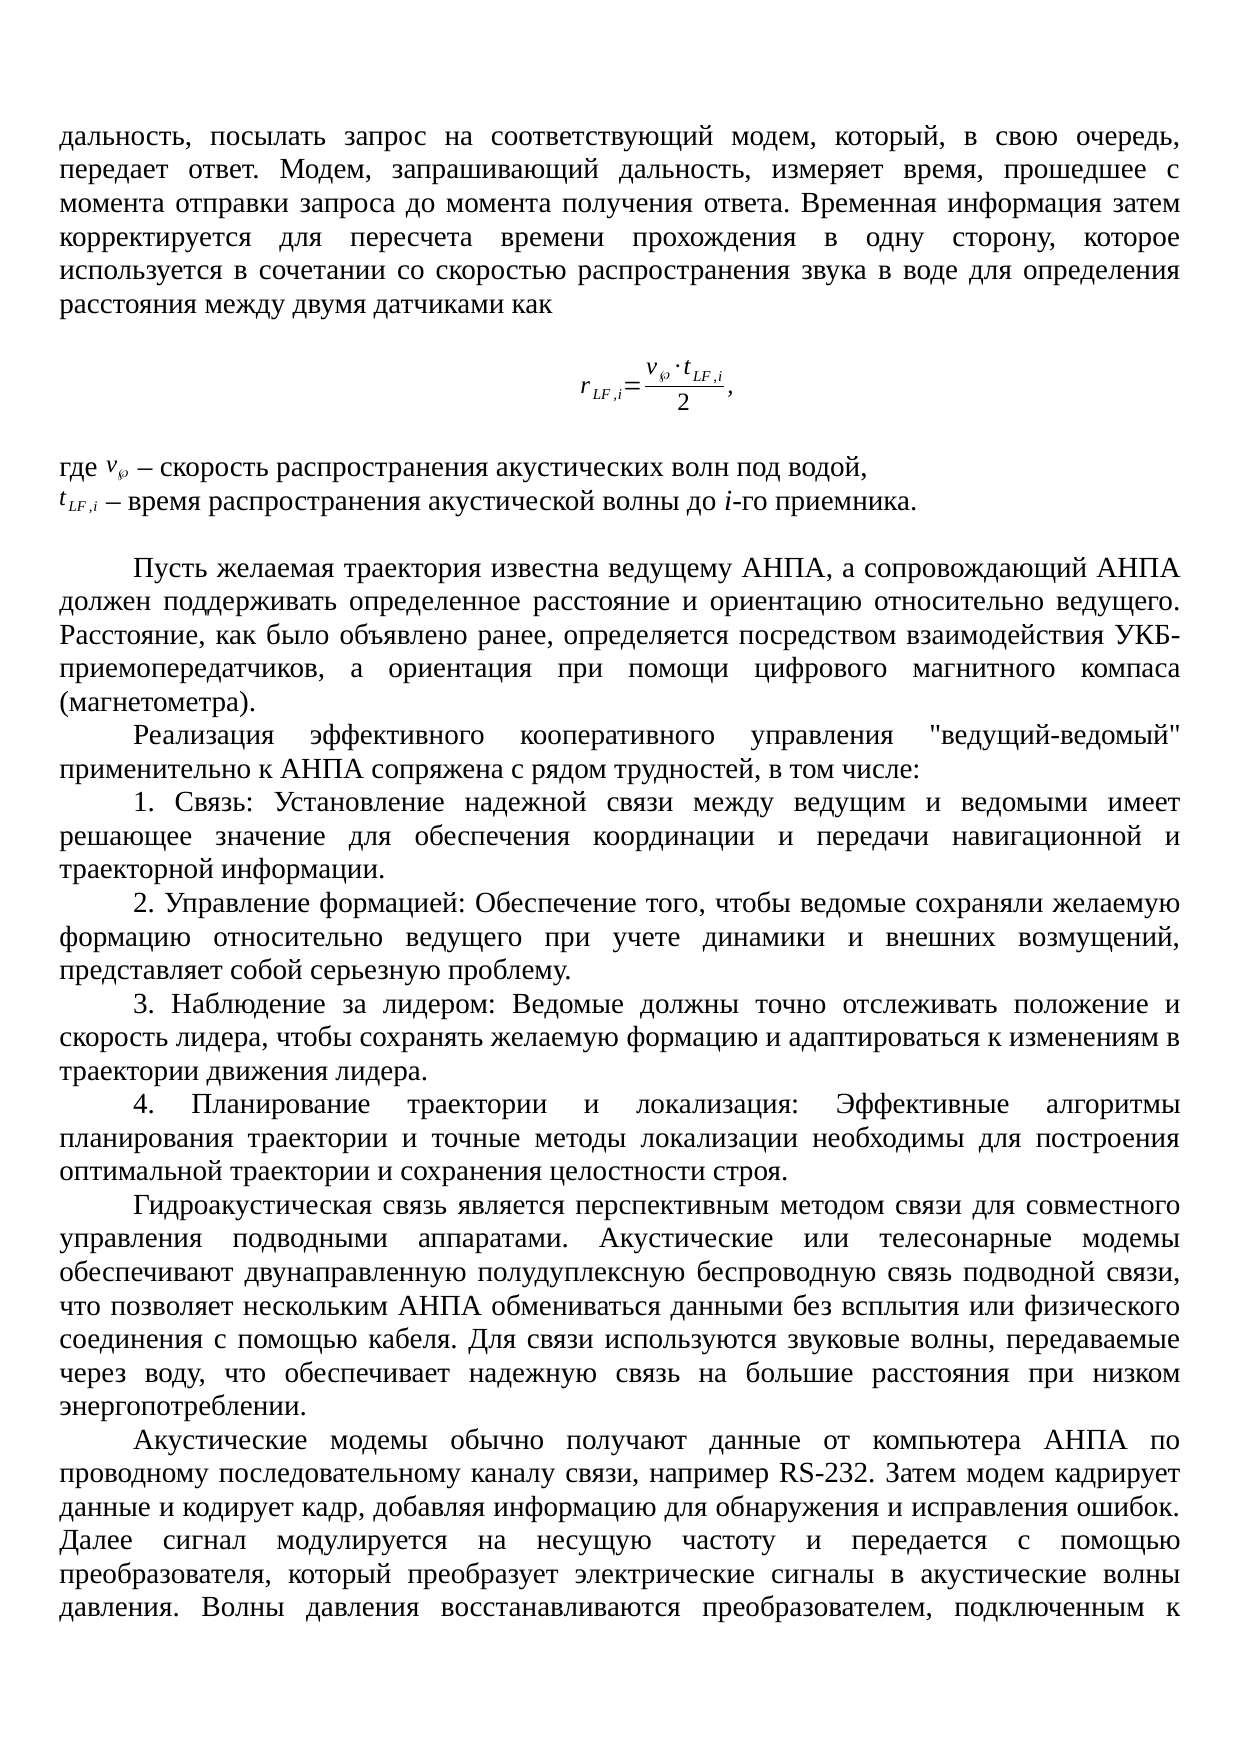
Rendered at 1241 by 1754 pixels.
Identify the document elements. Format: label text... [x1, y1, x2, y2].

text 2. Управление формацией: Обеспечение того, чтобы ведомые сохраняли желаемую формацию относительно ведущего при учете динамики и внешних возмущений, представляет собой серьезную проблему. [59, 885, 1181, 986]
text 4. Планирование траектории и локализация: Эффективные алгоритмы планирования траектории и точные методы локализации необходимы для построения оптимальной траектории и сохранения целостности строя. [59, 1086, 1181, 1187]
text 3. Наблюдение за лидером: Ведомые должны точно отслеживать положение и скорость лидера, чтобы сохранять желаемую формацию и адаптироваться к изменениям в траектории движения лидера. [59, 986, 1181, 1086]
text где – скорость распространения акустических волн под водой, [59, 449, 1181, 483]
text – время распространения акустической волны до i-го приемника. [59, 483, 1181, 516]
text Реализация эффективного кооперативного управления "ведущий-ведомый" применительно к АНПА сопряжена с рядом трудностей, в том числе: [59, 717, 1181, 784]
text 1. Связь: Установление надежной связи между ведущим и ведомыми имеет решающее значение для обеспечения координации и передачи навигационной и траекторной информации. [59, 784, 1181, 885]
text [59, 1422, 1181, 1623]
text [59, 118, 1181, 319]
text Гидроакустическая связь является перспективным методом связи для совместного управления подводными аппаратами. Акустические или телесонарные модемы обеспечивают двунаправленную полудуплексную беспроводную связь подводной связи, что позволяет нескольким АНПА обмениваться данными без всплытия или физического соединения с помощью кабеля. Для связи используются звуковые волны, передаваемые через воду, что обеспечивает надежную связь на большие расстояния при низком энергопотреблении. [59, 1187, 1181, 1422]
text Пусть желаемая траектория известна ведущему АНПА, а сопровождающий АНПА должен поддерживать определенное расстояние и ориентацию относительно ведущего. Расстояние, как было объявлено ранее, определяется посредством взаимодействия УКБ-приемопередатчиков, а ориентация при помощи цифрового магнитного компаса (магнетометра). [59, 550, 1181, 717]
